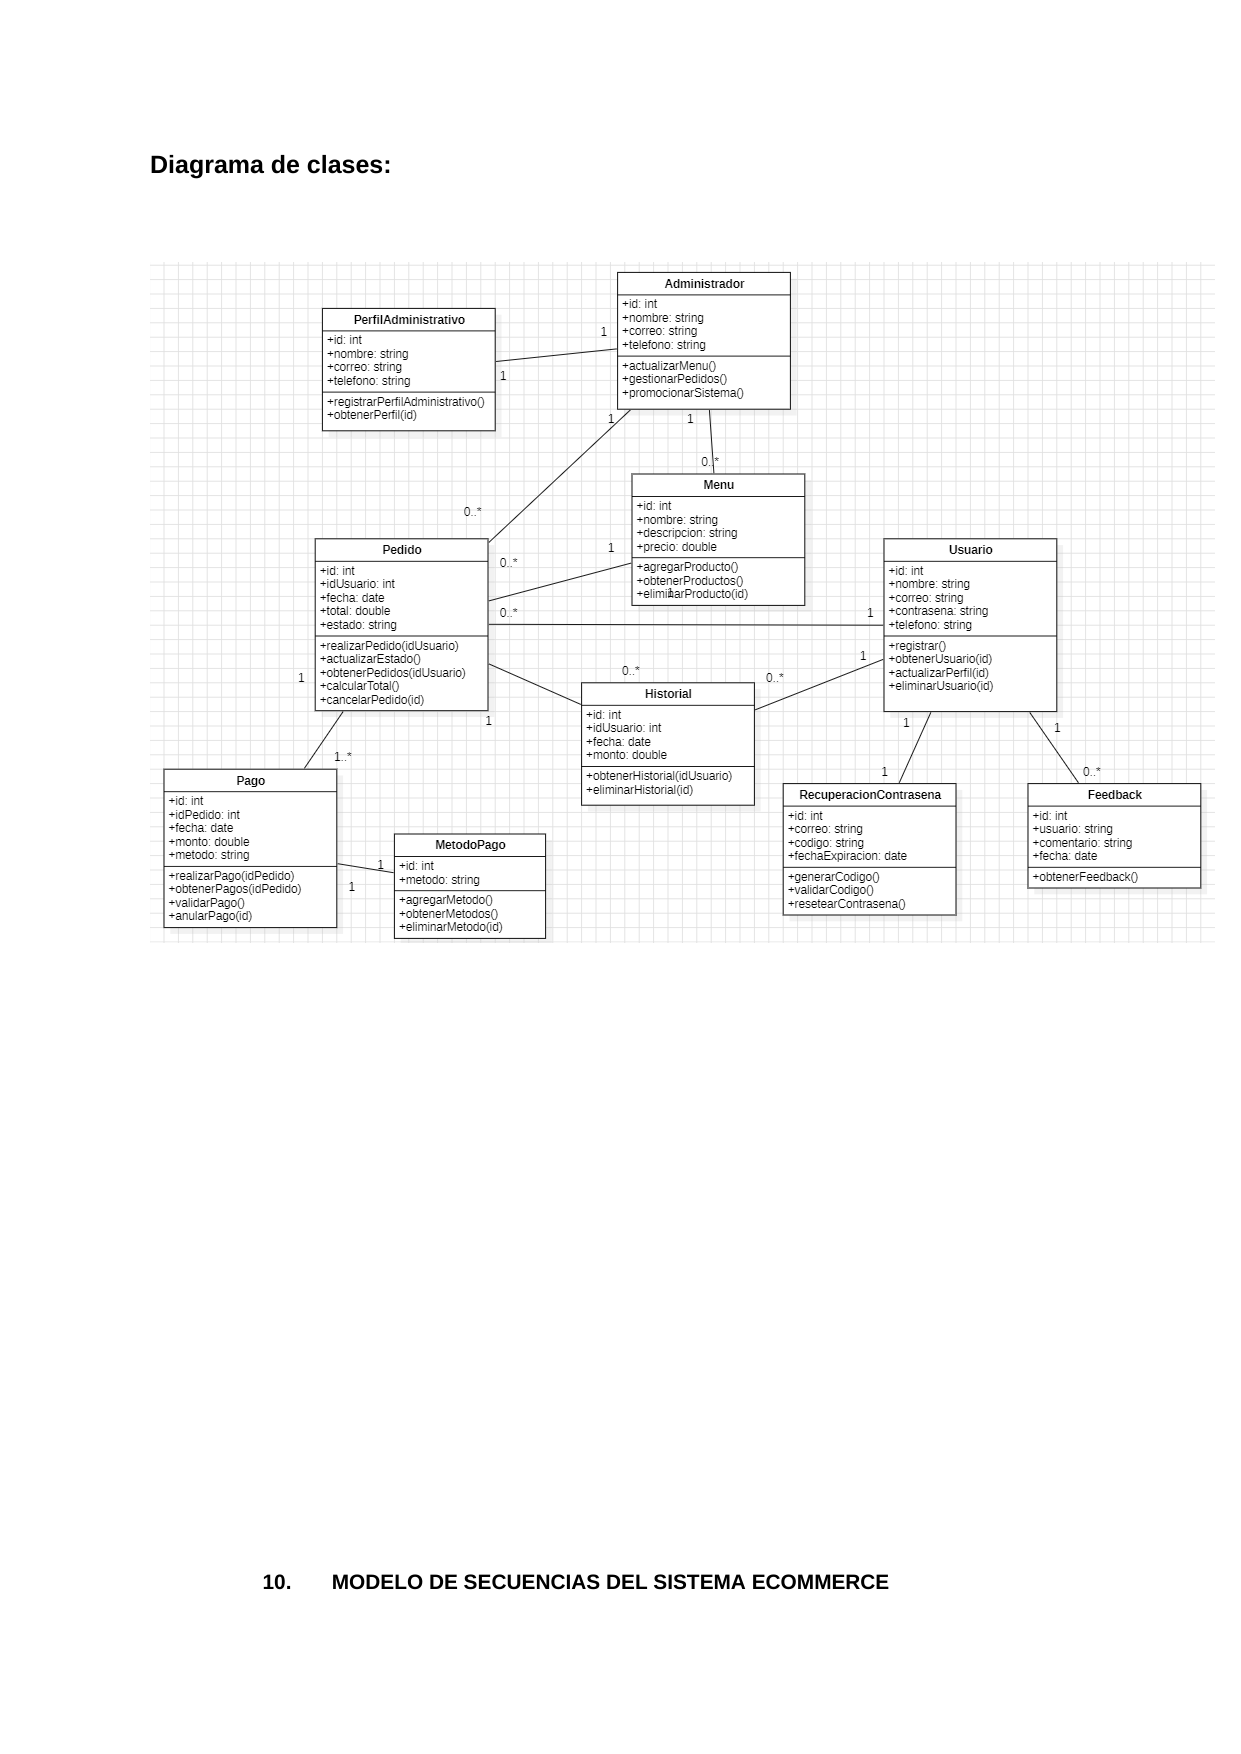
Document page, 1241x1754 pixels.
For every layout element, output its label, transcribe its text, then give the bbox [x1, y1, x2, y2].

subtitle 10. MODELO DE SECUENCIAS DEL SISTEMA ECOMMERCE [262, 1570, 1090, 1594]
text Diagrama de clases: [150, 150, 1090, 179]
picture [150, 262, 1215, 943]
